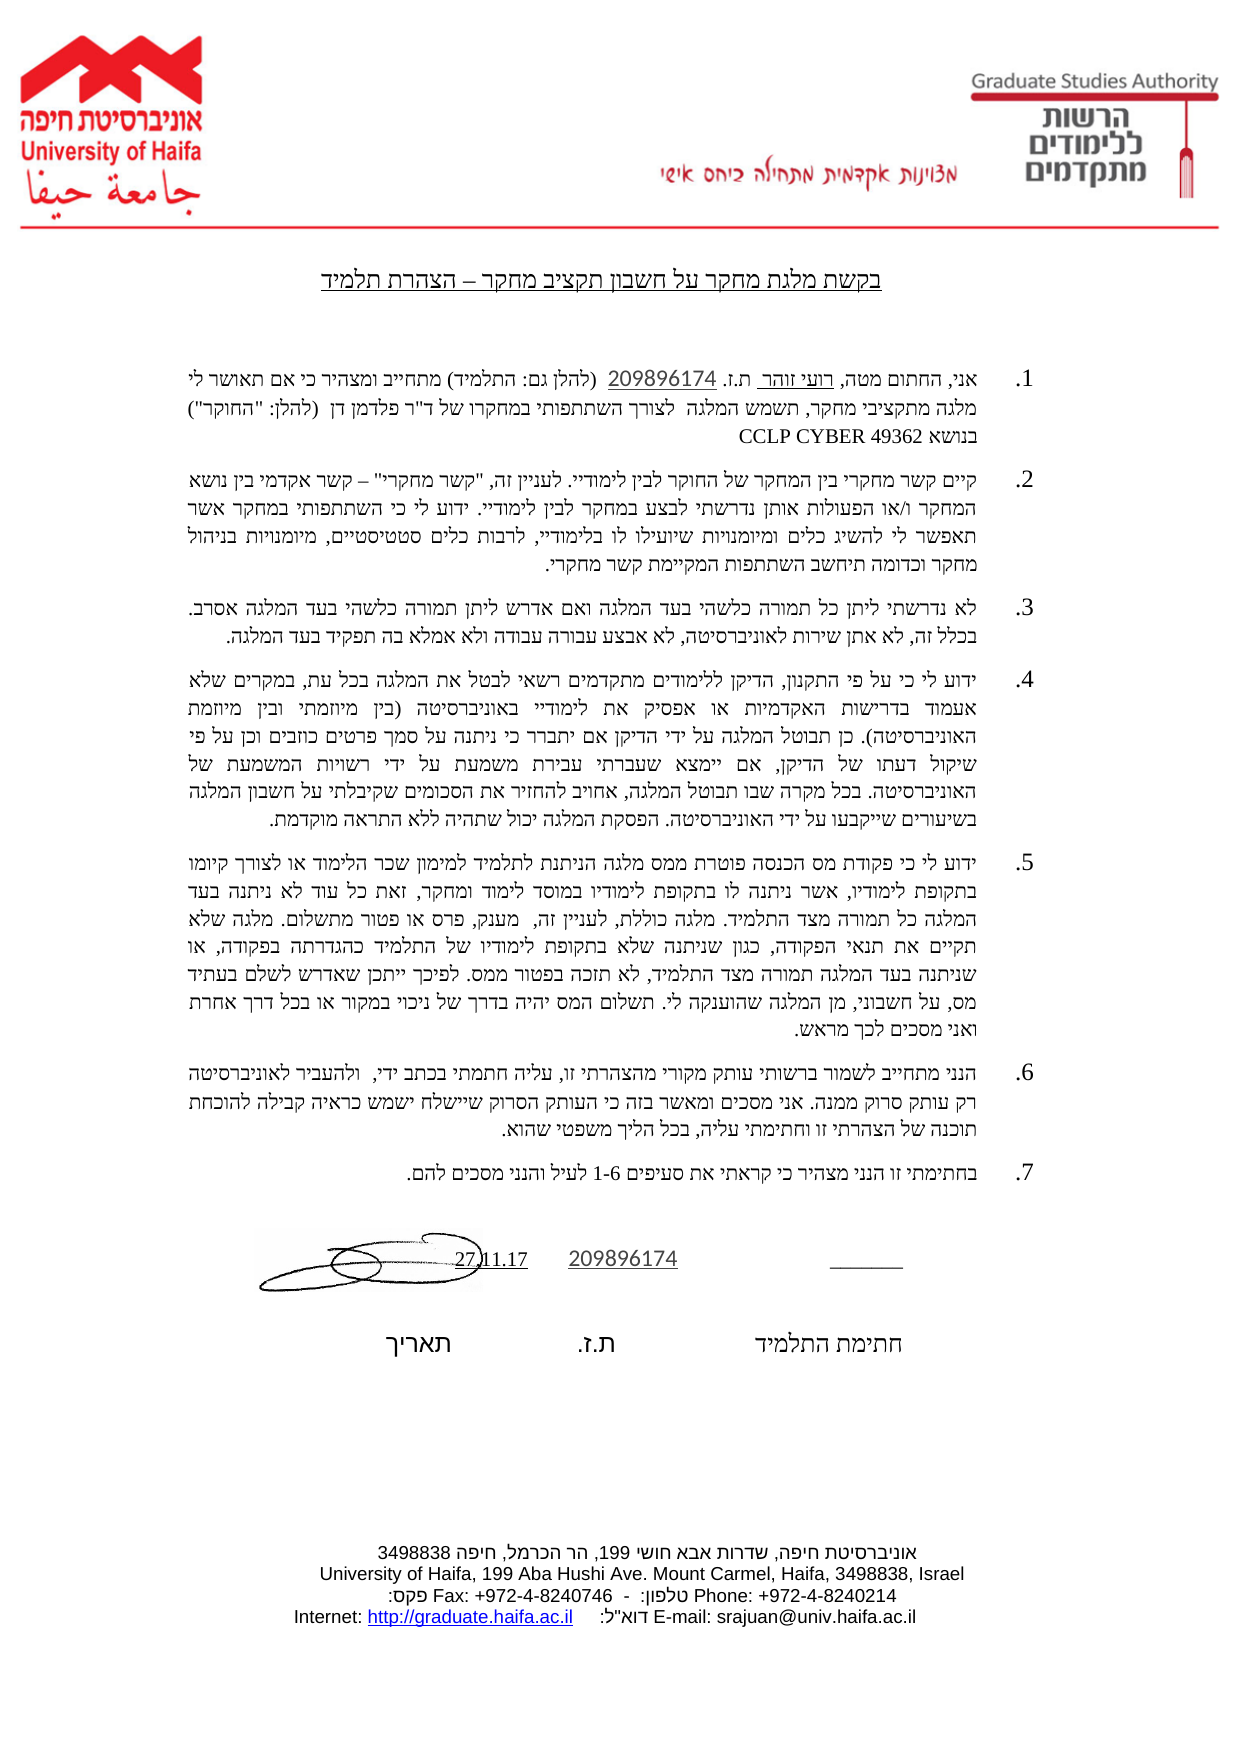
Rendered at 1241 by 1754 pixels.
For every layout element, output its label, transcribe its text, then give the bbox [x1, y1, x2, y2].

picture [0, 25, 1240, 232]
list הנני מתחייב לשמור ברשותי עותק מקורי מהצהרתי זו, עליה חתמתי בכתב ידי, ולהעביר לאוניברסיטה רק עותק סרוק ממנה. אני מסכים ומאשר בזה כי העותק הסרוק שיישלח ישמש כראיה קבילה להוכחת תוכנה של הצהרתי זו וחתימתי עליה, בכל הליך משפטי שהוא. [187, 1057, 1015, 1141]
list לא נדרשתי ליתן כל תמורה כלשהי בעד המלגה ואם אדרש ליתן תמורה כלשהי בעד המלגה אסרב. בכלל זה, לא אתן שירות לאוניברסיטה, לא אבצע עבורה עבודה ולא אמלא בה תפקיד בעד המלגה. [187, 592, 1015, 648]
text _______ 209896174 27.11.17 [678, 1243, 1053, 1272]
text בקשת מלגת מחקר על חשבון תקציב מחקר – הצהרת תלמיד [187, 265, 1015, 293]
list קיים קשר מחקרי בין המחקר של החוקר לבין לימודיי. לעניין זה, "קשר מחקרי" – קשר אקדמי בין נושא המחקר ו/או הפעולות אותן נדרשתי לבצע במחקר לבין לימודיי. ידוע לי כי השתתפותי במחקר אשר תאפשר לי להשיג כלים ומיומנויות שיועילו לו בלימודיי, לרבות כלים סטטיסטיים, מיומנויות בניהול מחקר וכדומה תיחשב השתתפות המקיימת קשר מחקרי. [187, 464, 1015, 576]
list אני, החתום מטה, רועי זוהר ת.ז. 209896174 (להלן גם: התלמיד) מתחייב ומצהיר כי אם תאושר לי מלגה מתקציבי מחקר, תשמש המלגה לצורך השתתפותי במחקרו של ד"ר פלדמן דן (להלן: "החוקר") בנושא CCLP CYBER 49362 [187, 363, 1015, 448]
text חתימת התלמיד ת.ז. תאריך [187, 1329, 1053, 1358]
list בחתימתי זו הנני מצהיר כי קראתי את סעיפים 1-6 לעיל והנני מסכים להם. [187, 1157, 1015, 1186]
list ידוע לי כי פקודת מס הכנסה פוטרת ממס מלגה הניתנת לתלמיד למימון שכר הלימוד או לצורך קיומו בתקופת לימודיו, אשר ניתנה לו בתקופת לימודיו במוסד לימוד ומחקר, זאת כל עוד לא ניתנה בעד המלגה כל תמורה מצד התלמיד. מלגה כוללת, לעניין זה, מענק, פרס או פטור מתשלום. מלגה שלא תקיים את תנאי הפקודה, כגון שניתנה שלא בתקופת לימודיו של התלמיד כהגדרתה בפקודה, או שניתנה בעד המלגה תמורה מצד התלמיד, לא תזכה בפטור ממס. לפיכך ייתכן שאדרש לשלם בעתיד מס, על חשבוני, מן המלגה שהוענקה לי. תשלום המס יהיה בדרך של ניכוי במקור או בכל דרך אחרת ואני מסכים לכך מראש. [187, 847, 1015, 1041]
text _______ 209896174 27.11.17 [187, 1243, 563, 1272]
picture [253, 1272, 484, 1292]
list ידוע לי כי על פי התקנון, הדיקן ללימודים מתקדמים רשאי לבטל את המלגה בכל עת, במקרים שלא אעמוד בדרישות האקדמיות או אפסיק את לימודיי באוניברסיטה (בין מיוזמתי ובין מיוזמת האוניברסיטה). כן תבוטל המלגה על ידי הדיקן אם יתברר כי ניתנה על סמך פרטים כוזבים וכן על פי שיקול דעתו של הדיקן, אם יימצא שעברתי עבירת משמעת על ידי רשויות המשמעת של האוניברסיטה. בכל מקרה שבו תבוטל המלגה, אחויב להחזיר את הסכומים שקיבלתי על חשבון המלגה בשיעורים שייקבעו על ידי האוניברסיטה. הפסקת המלגה יכול שתהיה ללא התראה מוקדמת. [187, 664, 1015, 831]
picture [253, 1228, 484, 1243]
